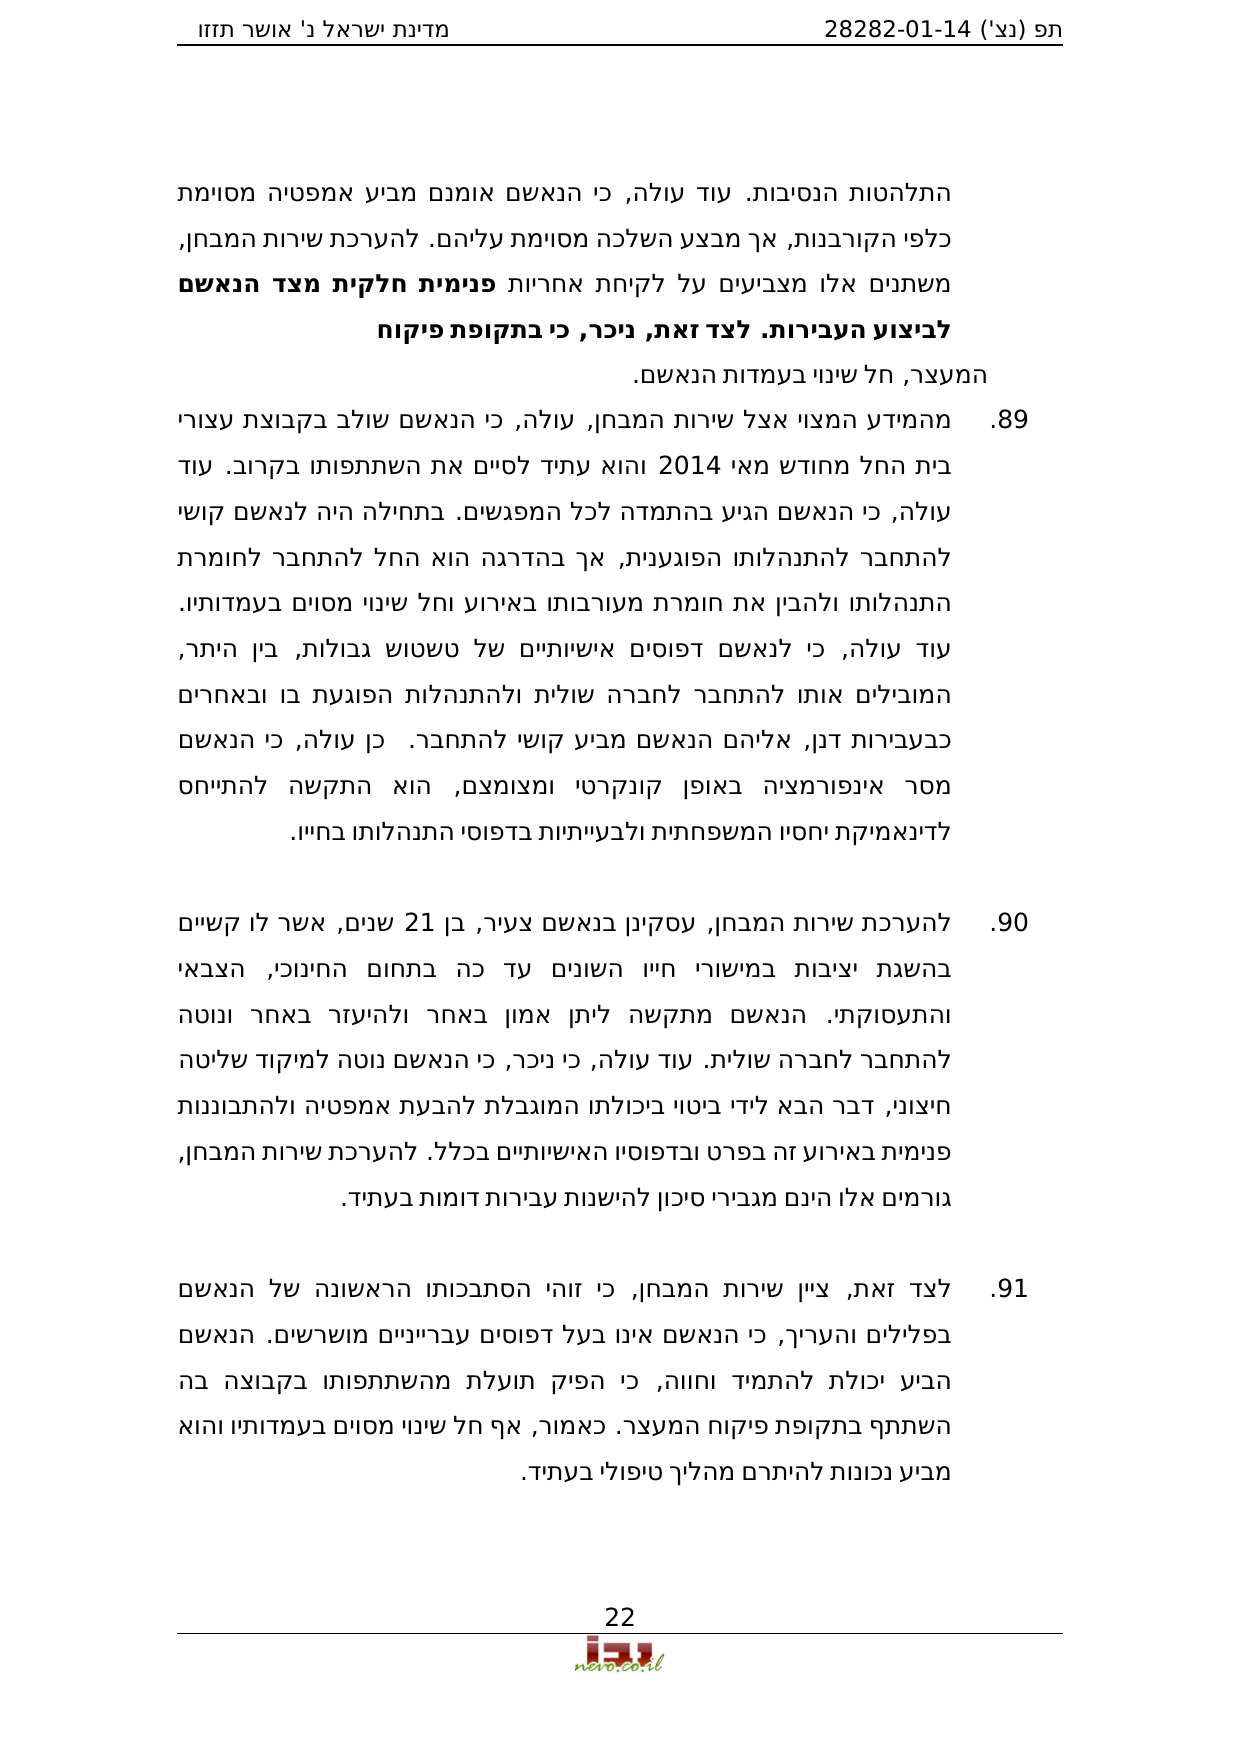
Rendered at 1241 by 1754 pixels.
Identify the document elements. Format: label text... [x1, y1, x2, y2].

picture [574, 1635, 666, 1673]
list מהמידע המצוי אצל שירות המבחן, עולה, כי הנאשם שולב בקבוצת עצורי בית החל מחודש מאי 2014 והוא עתיד לסיים את השתתפותו בקרוב. עוד עולה, כי הנאשם הגיע בהתמדה לכל המפגשים. בתחילה היה לנאשם קושי להתחבר להתנהלותו הפוגענית, אך בהדרגה הוא החל להתחבר לחומרת התנהלותו ולהבין את חומרת מעורבותו באירוע וחל שינוי מסוים בעמדותיו. עוד עולה, כי לנאשם דפוסים אישיותיים של טשטוש גבולות, בין היתר, המובילים אותו להתחבר לחברה שולית ולהתנהלות הפוגעת בו ובאחרים כבעבירות דנן, אליהם הנאשם מביע קושי להתחבר. כן עולה, כי הנאשם מסר אינפורמציה באופן קונקרטי ומצומצם, הוא התקשה להתייחס לדינאמיקת יחסיו המשפחתית ולבעייתיות בדפוסי התנהלותו בחייו. [177, 404, 989, 847]
list לצד זאת, ציין שירות המבחן, כי זוהי הסתבכותו הראשונה של הנאשם בפלילים והעריך, כי הנאשם אינו בעל דפוסים עברייניים מושרשים. הנאשם הביע יכולת להתמיד וחווה, כי הפיק תועלת מהשתתפותו בקבוצה בה השתתף בתקופת פיקוח המעצר. כאמור, אף חל שינוי מסוים בעמדותיו והוא מביע נכונות להיתרם מהליך טיפולי בעתיד. [177, 1273, 989, 1487]
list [177, 177, 989, 345]
list המעצר, חל שינוי בעמדות הנאשם. [177, 360, 988, 389]
list להערכת שירות המבחן, עסקינן בנאשם צעיר, בן 21 שנים, אשר לו קשיים בהשגת יציבות במישורי חייו השונים עד כה בתחום החינוכי, הצבאי והתעסוקתי. הנאשם מתקשה ליתן אמון באחר ולהיעזר באחר ונוטה להתחבר לחברה שולית. עוד עולה, כי ניכר, כי הנאשם נוטה למיקוד שליטה חיצוני, דבר הבא לידי ביטוי ביכולתו המוגבלת להבעת אמפטיה ולהתבוננות פנימית באירוע זה בפרט ובדפוסיו האישיותיים בכלל. להערכת שירות המבחן, גורמים אלו הינם מגבירי סיכון להישנות עבירות דומות בעתיד. [177, 907, 989, 1212]
